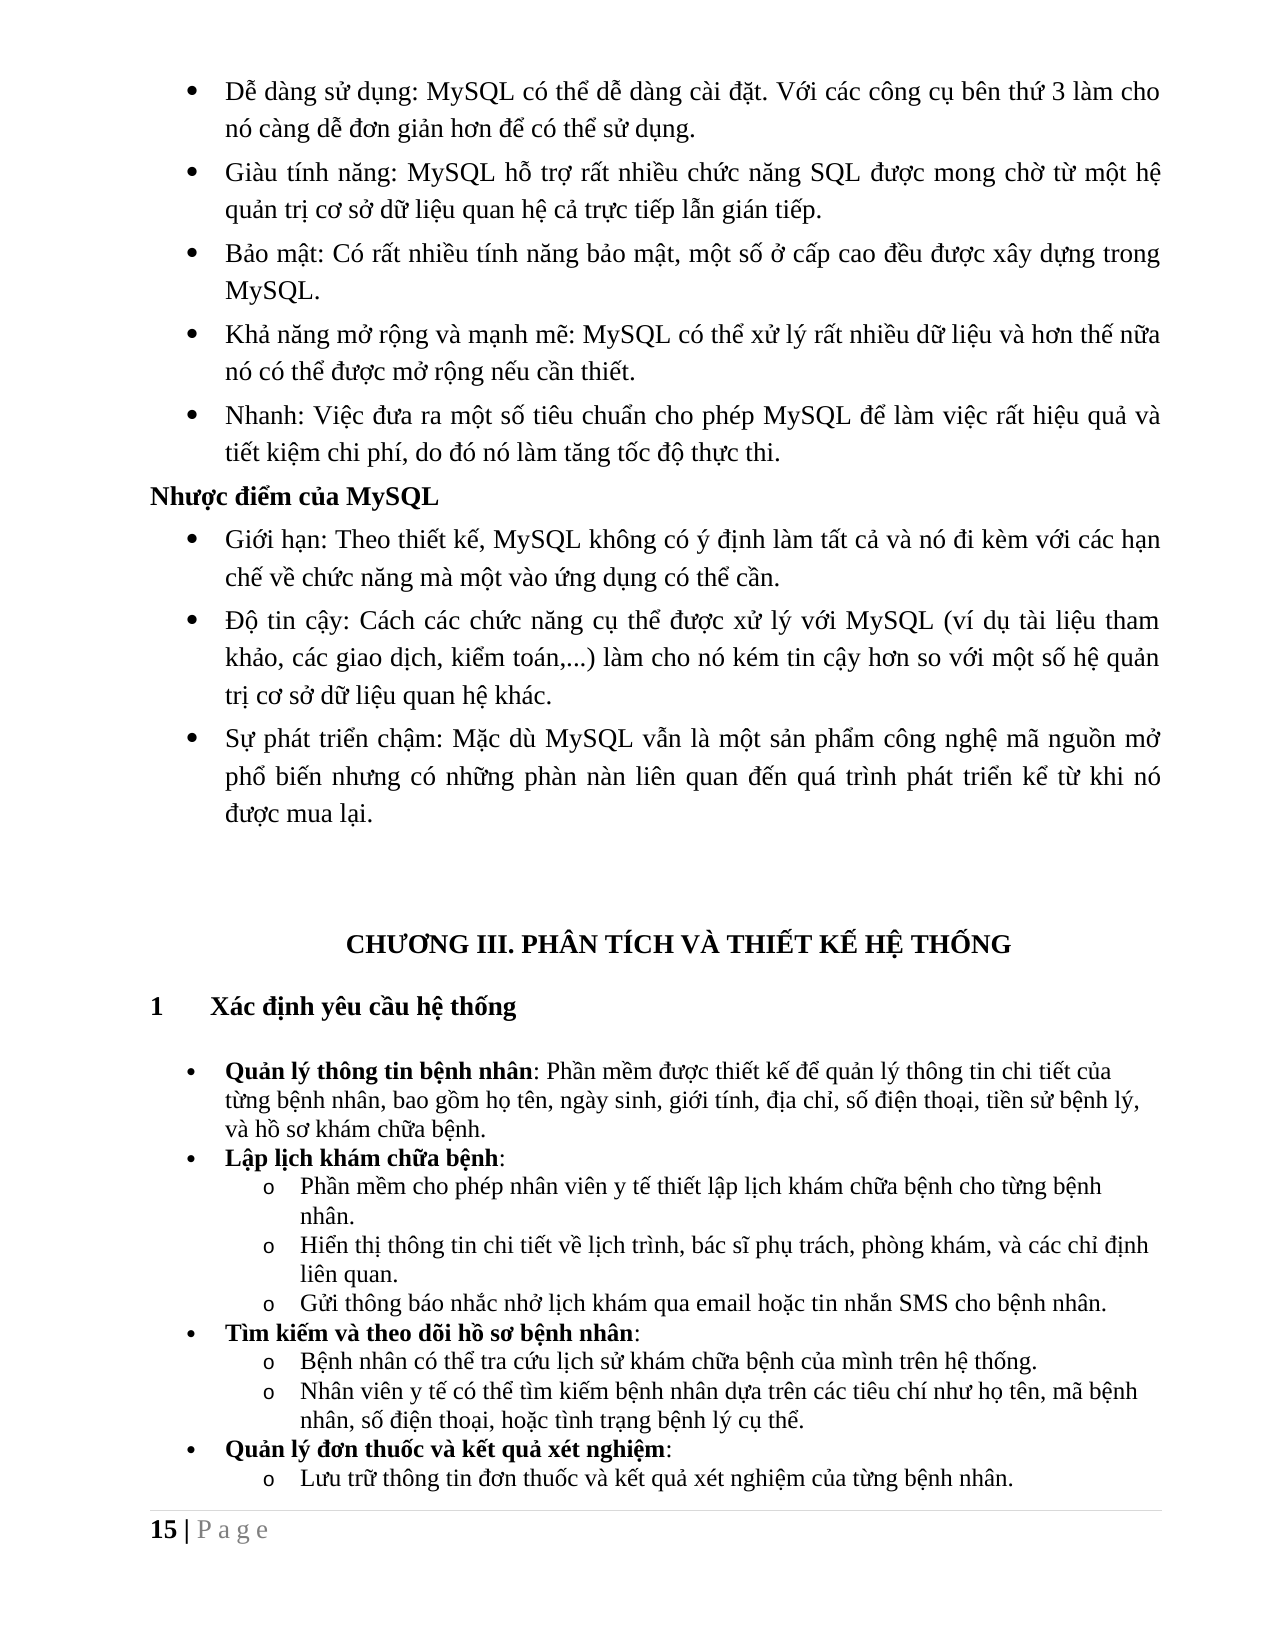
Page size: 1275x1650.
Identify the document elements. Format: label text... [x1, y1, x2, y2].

list Hiển thị thông tin chi tiết về lịch trình, bác sĩ phụ trách, phòng khám, và các chỉ định liên quan. [262, 1230, 1162, 1288]
list Dễ dàng sử dụng: MySQL có thể dễ dàng cài đặt. Với các công cụ bên thứ 3 làm cho nó càng dễ đơn giản hơn để có thể sử dụng. [187, 75, 1162, 143]
list Quản lý đơn thuốc và kết quả xét nghiệm: [187, 1434, 1162, 1463]
list Tìm kiếm và theo dõi hồ sơ bệnh nhân: [187, 1318, 1162, 1346]
list Gửi thông báo nhắc nhở lịch khám qua email hoặc tin nhắn SMS cho bệnh nhân. [262, 1288, 1162, 1318]
list Phần mềm cho phép nhân viên y tế thiết lập lịch khám chữa bệnh cho từng bệnh nhân. [262, 1171, 1162, 1230]
list Quản lý thông tin bệnh nhân: Phần mềm được thiết kế để quản lý thông tin chi tiết của từng bệnh nhân, bao gồm họ tên, ngày sinh, giới tính, địa chỉ, số điện thoại, tiền sử bệnh lý, và hồ sơ khám chữa bệnh. [187, 1056, 1162, 1143]
list Độ tin cậy: Cách các chức năng cụ thể được xử lý với MySQL (ví dụ tài liệu tham khảo, các giao dịch, kiểm toán,...) làm cho nó kém tin cậy hơn so với một số hệ quản trị cơ sở dữ liệu quan hệ khác. [187, 604, 1162, 710]
list Lập lịch khám chữa bệnh: [187, 1143, 1162, 1171]
text Nhược điểm của MySQL [150, 480, 1162, 511]
list Lưu trữ thông tin đơn thuốc và kết quả xét nghiệm của từng bệnh nhân. [262, 1463, 1162, 1493]
list Nhanh: Việc đưa ra một số tiêu chuẩn cho phép MySQL để làm việc rất hiệu quả và tiết kiệm chi phí, do đó nó làm tăng tốc độ thực thi. [187, 399, 1162, 467]
subtitle CHƯƠNG III. PHÂN TÍCH VÀ THIẾT KẾ HỆ THỐNG [195, 928, 1162, 959]
list Nhân viên y tế có thể tìm kiếm bệnh nhân dựa trên các tiêu chí như họ tên, mã bệnh nhân, số điện thoại, hoặc tình trạng bệnh lý cụ thể. [262, 1376, 1162, 1434]
list Bệnh nhân có thể tra cứu lịch sử khám chữa bệnh của mình trên hệ thống. [262, 1346, 1162, 1376]
list Giới hạn: Theo thiết kế, MySQL không có ý định làm tất cả và nó đi kèm với các hạn chế về chức năng mà một vào ứng dụng có thể cần. [187, 523, 1162, 592]
list Bảo mật: Có rất nhiều tính năng bảo mật, một số ở cấp cao đều được xây dựng trong MySQL. [187, 237, 1162, 305]
list Giàu tính năng: MySQL hỗ trợ rất nhiều chức năng SQL được mong chờ từ một hệ quản trị cơ sở dữ liệu quan hệ cả trực tiếp lẫn gián tiếp. [187, 156, 1162, 224]
subtitle 1 Xác định yêu cầu hệ thống [150, 990, 1162, 1021]
list Khả năng mở rộng và mạnh mẽ: MySQL có thể xử lý rất nhiều dữ liệu và hơn thế nữa nó có thể được mở rộng nếu cần thiết. [187, 318, 1162, 386]
list Sự phát triển chậm: Mặc dù MySQL vẫn là một sản phẩm công nghệ mã nguồn mở phổ biến nhưng có những phàn nàn liên quan đến quá trình phát triển kể từ khi nó được mua lại. [187, 722, 1162, 828]
